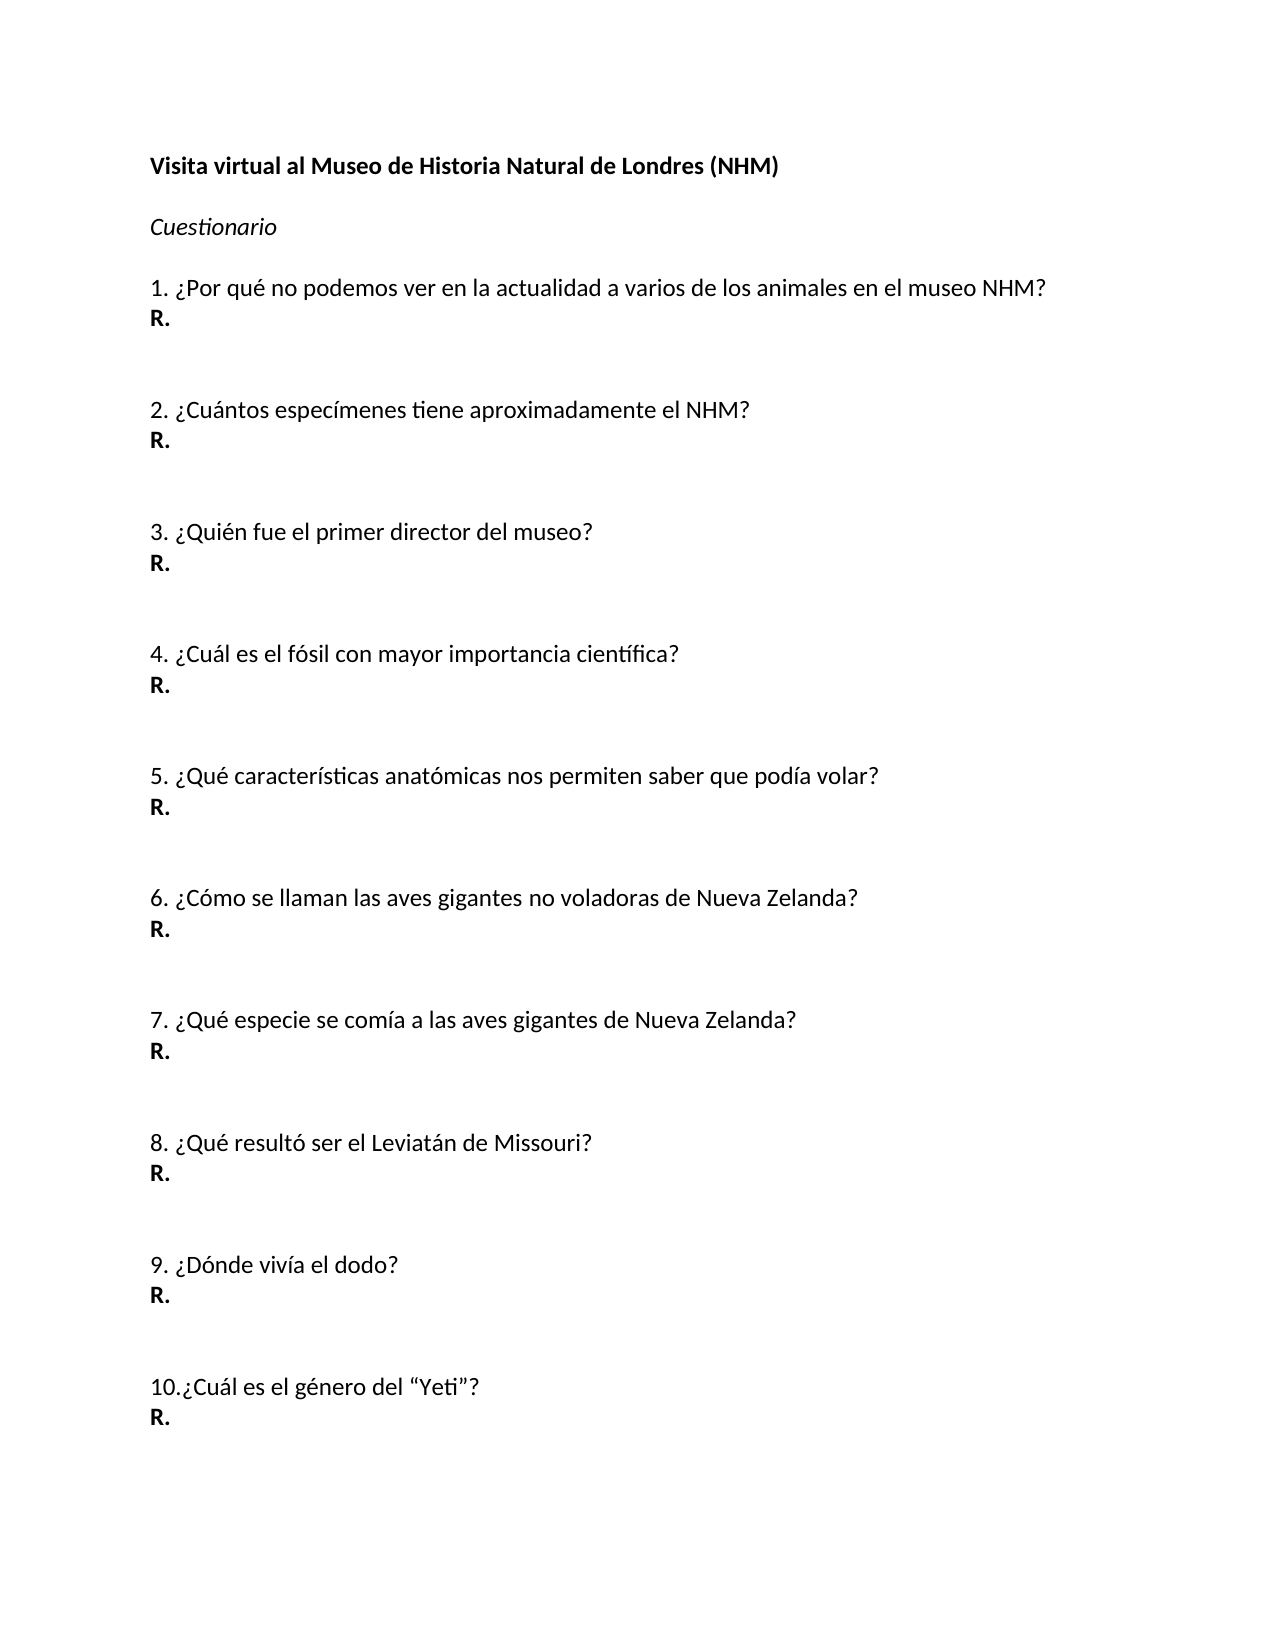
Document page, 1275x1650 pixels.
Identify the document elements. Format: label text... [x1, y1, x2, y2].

text 6. ¿Cómo se llaman las aves gigantes no voladoras de Nueva Zelanda? [150, 882, 1125, 913]
text Cuestionario [150, 211, 1125, 242]
text R. [150, 791, 1125, 821]
text Visita virtual al Museo de Historia Natural de Londres (NHM) [150, 150, 1125, 181]
text 7. ¿Qué especie se comía a las aves gigantes de Nueva Zelanda? [150, 1004, 1125, 1035]
text R. [150, 1035, 1125, 1066]
text R. [150, 303, 1125, 333]
text 10.¿Cuál es el género del “Yeti”? [150, 1371, 1125, 1401]
text R. [150, 1401, 1125, 1432]
text 8. ¿Qué resultó ser el Leviatán de Missouri? [150, 1127, 1125, 1157]
text R. [150, 913, 1125, 943]
text R. [150, 1279, 1125, 1310]
text R. [150, 547, 1125, 577]
text 9. ¿Dónde vivía el dodo? [150, 1249, 1125, 1279]
text 3. ¿Quién fue el primer director del museo? [150, 516, 1125, 547]
text R. [150, 669, 1125, 699]
text R. [150, 1157, 1125, 1188]
text 1. ¿Por qué no podemos ver en la actualidad a varios de los animales en el museo NHM? [150, 272, 1125, 303]
text 5. ¿Qué características anatómicas nos permiten saber que podía volar? [150, 760, 1125, 791]
text R. [150, 425, 1125, 455]
text 4. ¿Cuál es el fósil con mayor importancia científica? [150, 638, 1125, 669]
text 2. ¿Cuántos especímenes tiene aproximadamente el NHM? [150, 394, 1125, 425]
